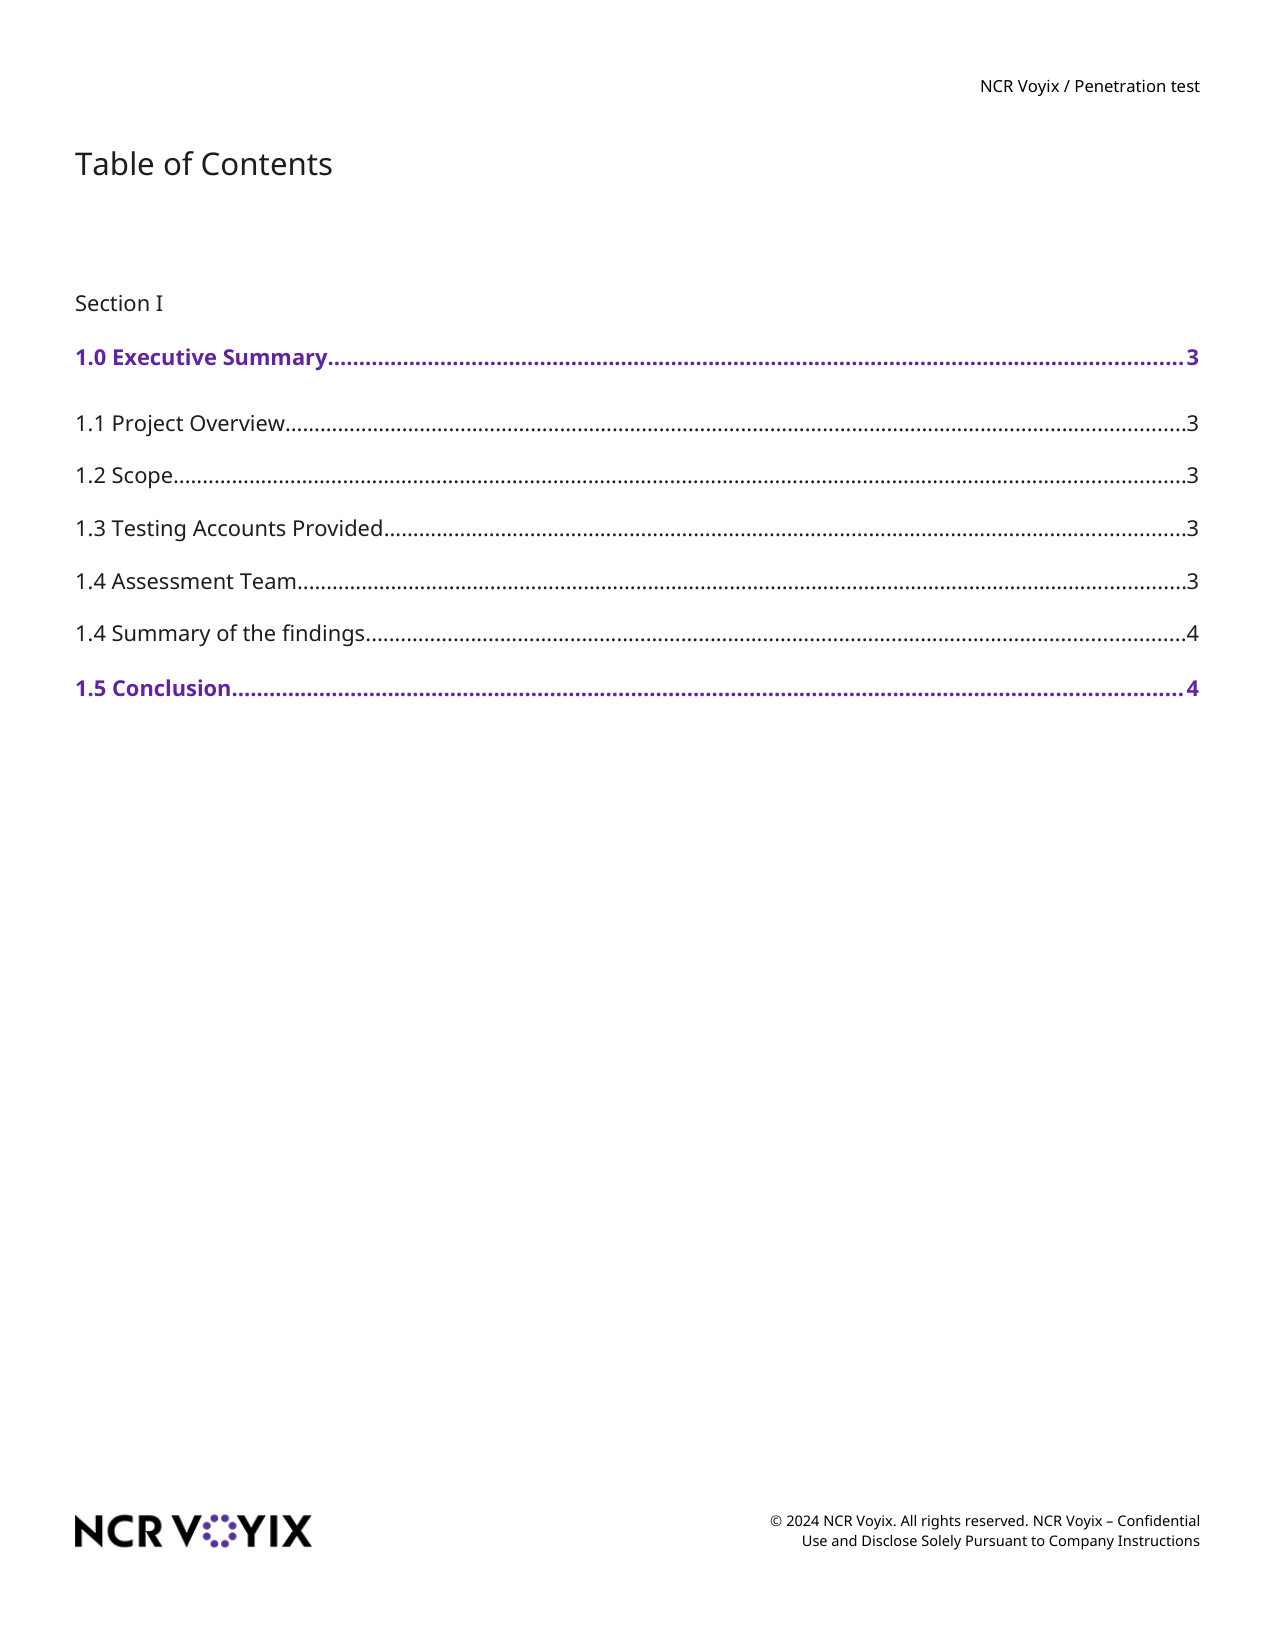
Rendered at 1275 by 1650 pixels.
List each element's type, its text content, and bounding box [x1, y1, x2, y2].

text 1.4 Assessment Team 3 [75, 566, 1200, 596]
picture [75, 1437, 313, 1625]
text 1.3 Testing Accounts Provided 3 [75, 513, 1200, 543]
text Table of Contents [75, 141, 1200, 184]
text 1.0 Executive Summary 3 [75, 342, 1200, 372]
text 1.2 Scope 3 [75, 460, 1200, 490]
text 1.1 Project Overview 3 [75, 408, 1200, 437]
text 1.5 Conclusion 4 [75, 673, 1200, 703]
text 1.4 Summary of the findings 4 [75, 618, 1200, 648]
text Section I [75, 288, 1200, 317]
